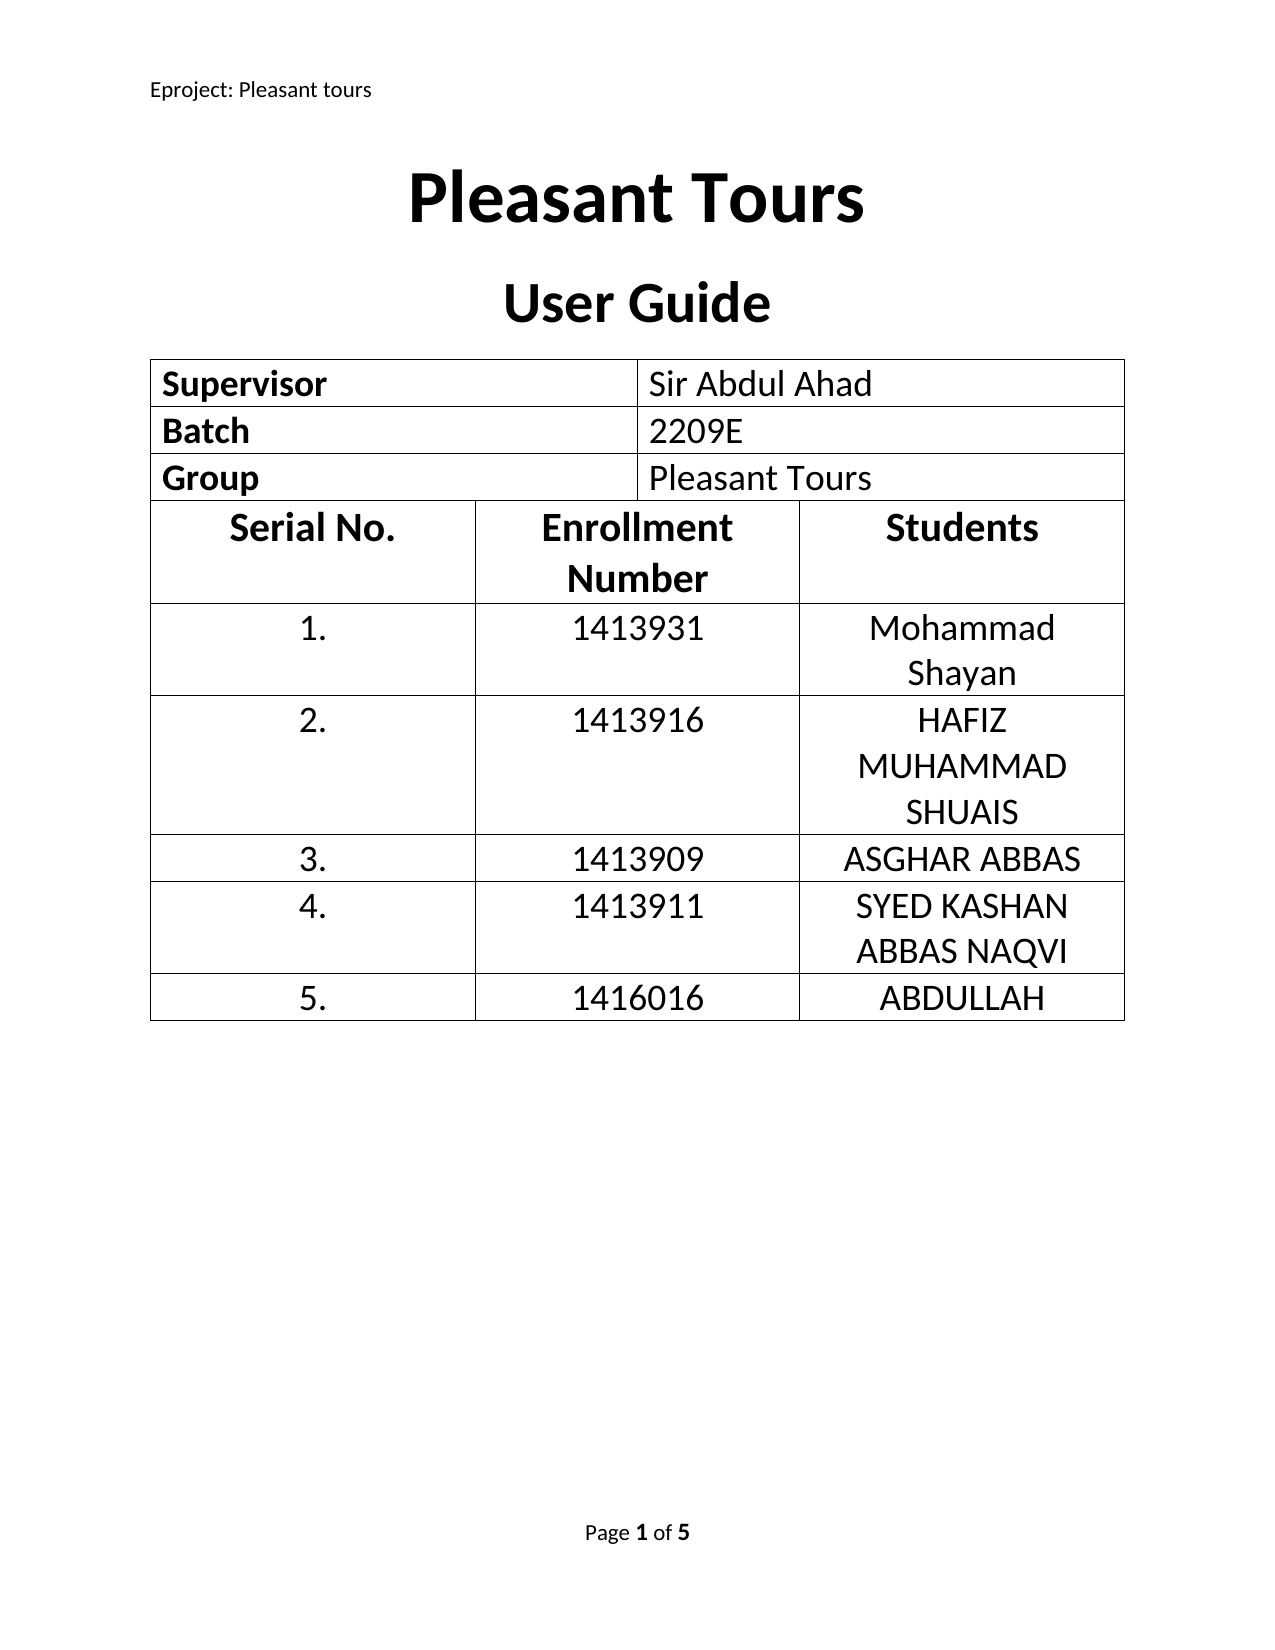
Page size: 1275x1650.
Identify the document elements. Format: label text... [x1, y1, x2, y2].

table_cell Enrollment Number [476, 501, 799, 602]
table_cell 1413911 [476, 882, 799, 973]
table_header Supervisor [151, 360, 637, 406]
table_cell SYED KASHAN ABBAS NAQVI [800, 882, 1124, 973]
table_cell ABDULLAH [800, 974, 1124, 1020]
table_cell 2. [151, 696, 475, 834]
table_cell Serial No. [151, 501, 475, 602]
table_cell Batch [151, 407, 637, 453]
table_cell 3. [151, 835, 475, 881]
text Pleasant Tours [150, 150, 1125, 242]
table_cell Pleasant Tours [638, 454, 1124, 500]
table_cell Mohammad Shayan [800, 604, 1124, 695]
table_cell 1413916 [476, 696, 799, 834]
table_cell 1416016 [476, 974, 799, 1020]
table_header Sir Abdul Ahad [638, 360, 1124, 406]
table_cell 1413909 [476, 835, 799, 881]
table_cell 5. [151, 974, 475, 1020]
table_cell HAFIZ MUHAMMAD SHUAIS [800, 696, 1124, 834]
table_cell 1. [151, 604, 475, 695]
text User Guide [150, 266, 1125, 337]
table_cell 4. [151, 882, 475, 973]
table_cell Students [800, 501, 1124, 602]
table_cell Group [151, 454, 637, 500]
table_cell 1413931 [476, 604, 799, 695]
table_cell ASGHAR ABBAS [800, 835, 1124, 881]
table_cell 2209E [638, 407, 1124, 453]
